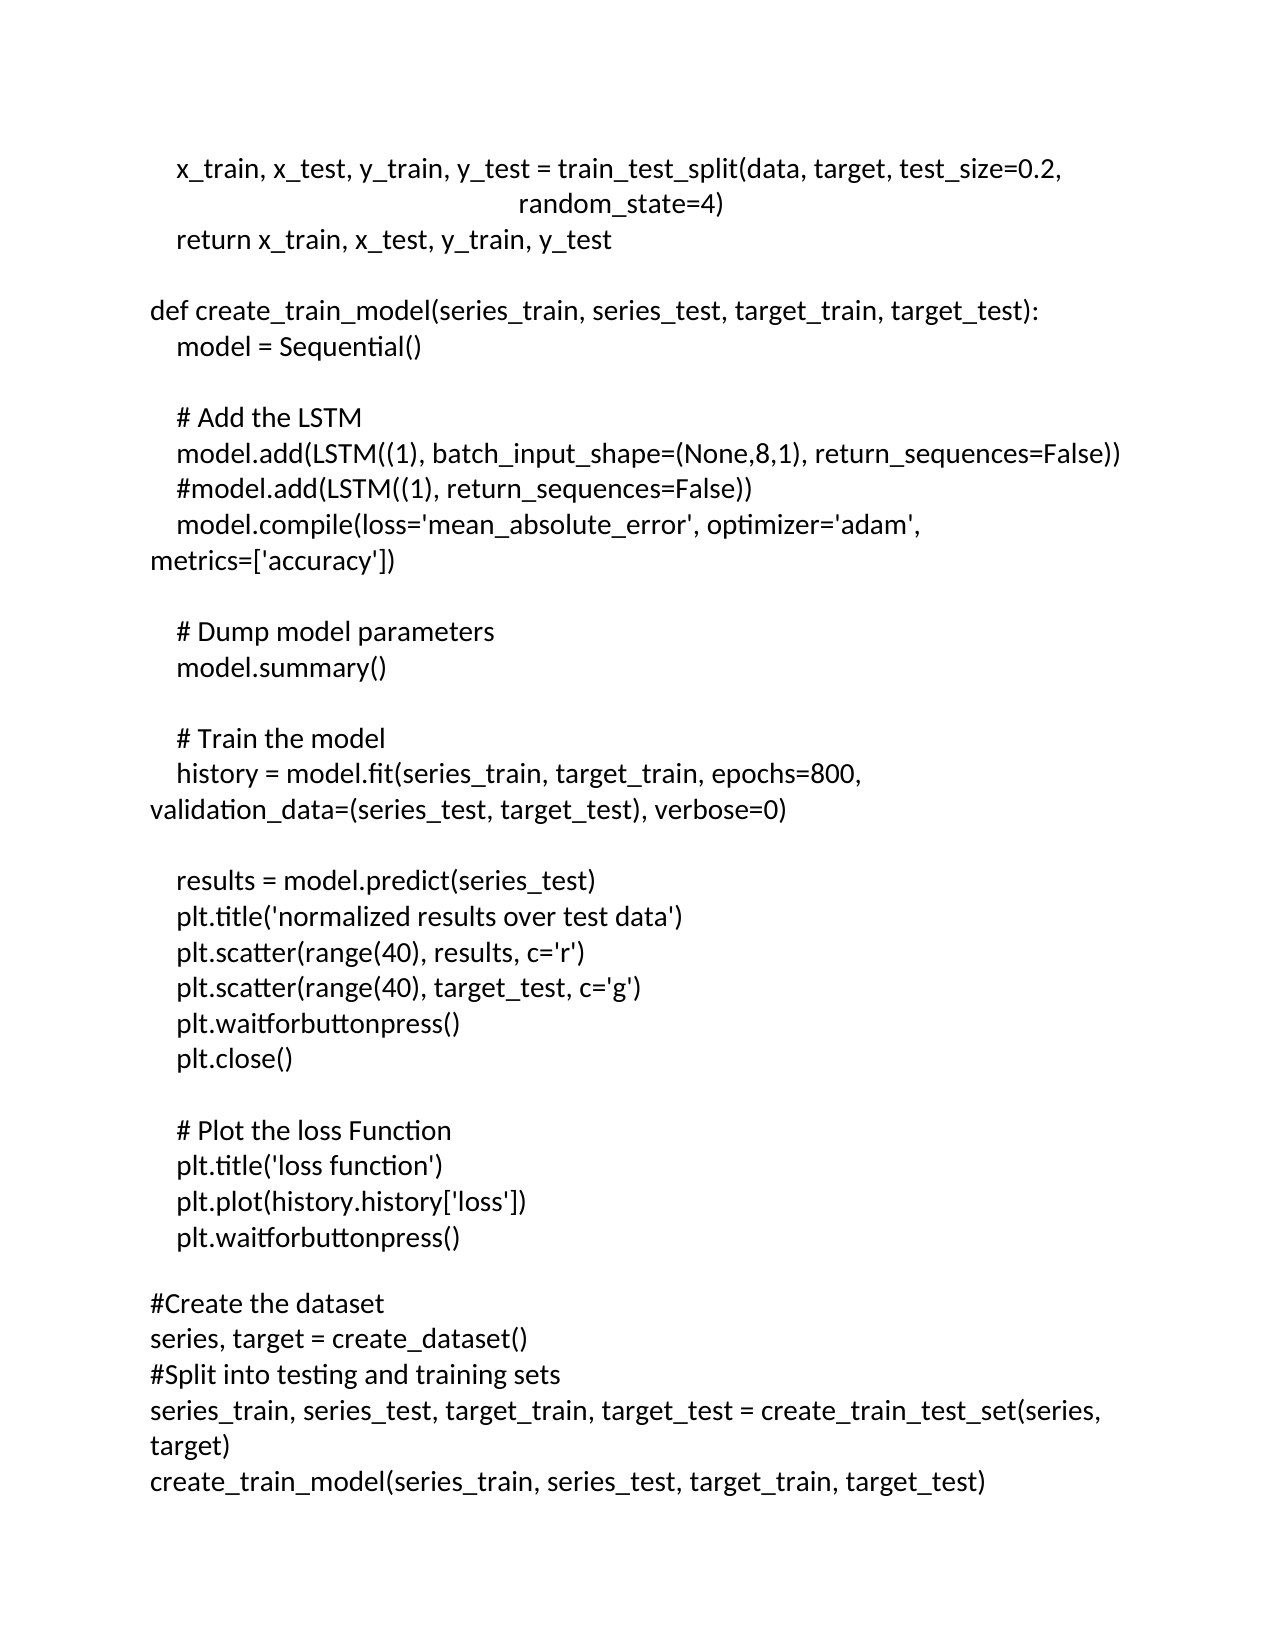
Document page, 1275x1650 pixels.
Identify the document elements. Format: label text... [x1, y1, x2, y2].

text plt.waitforbuttonpress() [150, 1219, 1125, 1254]
text series_train, series_test, target_train, target_test = create_train_test_set(series, target) [150, 1392, 1125, 1463]
text plt.waitforbuttonpress() [150, 1005, 1125, 1041]
text plt.plot(history.history['loss']) [150, 1183, 1125, 1219]
text model.compile(loss='mean_absolute_error', optimizer='adam', metrics=['accuracy']) [150, 506, 1125, 577]
text x_train, x_test, y_train, y_test = train_test_split(data, target, test_size=0.2, [150, 150, 1125, 186]
text def create_train_model(series_train, series_test, target_train, target_test): [150, 292, 1125, 328]
text #Create the dataset [150, 1285, 1125, 1321]
text plt.scatter(range(40), results, c='r') [150, 934, 1125, 969]
text # Train the model [150, 720, 1125, 756]
text # Add the LSTM [150, 399, 1125, 435]
text history = model.fit(series_train, target_train, epochs=800, validation_data=(series_test, target_test), verbose=0) [150, 756, 1125, 827]
text # Plot the loss Function [150, 1112, 1125, 1147]
text return x_train, x_test, y_train, y_test [150, 221, 1125, 257]
text model.add(LSTM((1), batch_input_shape=(None,8,1), return_sequences=False)) [150, 435, 1125, 471]
text create_train_model(series_train, series_test, target_train, target_test) [150, 1463, 1125, 1499]
text results = model.predict(series_test) [150, 862, 1125, 898]
text # Dump model parameters [150, 613, 1125, 649]
text model = Sequential() [150, 328, 1125, 364]
text #Split into testing and training sets [150, 1356, 1125, 1392]
text random_state=4) [150, 186, 1125, 221]
text plt.close() [150, 1041, 1125, 1076]
text plt.title('loss function') [150, 1147, 1125, 1183]
text plt.scatter(range(40), target_test, c='g') [150, 969, 1125, 1005]
text series, target = create_dataset() [150, 1321, 1125, 1356]
text #model.add(LSTM((1), return_sequences=False)) [150, 471, 1125, 506]
text plt.title('normalized results over test data') [150, 898, 1125, 934]
text model.summary() [150, 649, 1125, 684]
